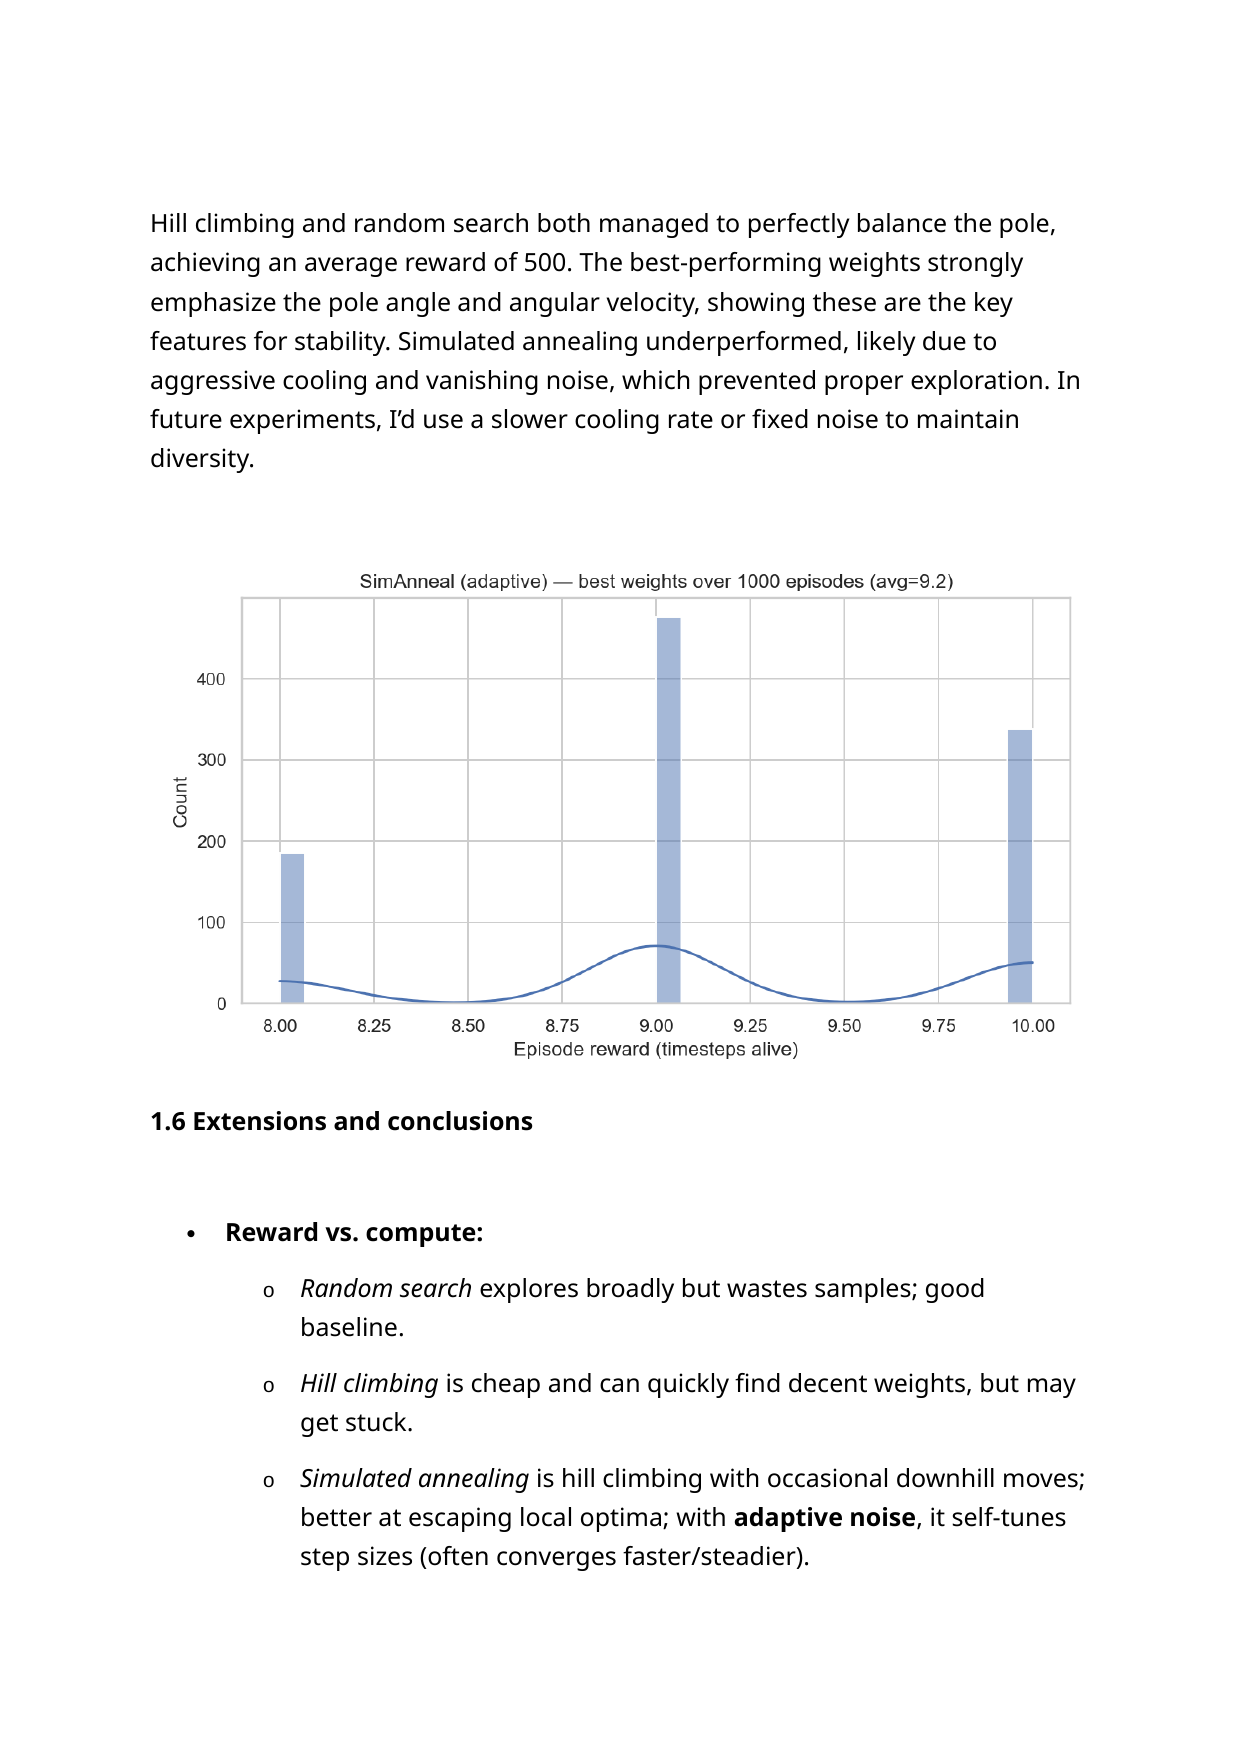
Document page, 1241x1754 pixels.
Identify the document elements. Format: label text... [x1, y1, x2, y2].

list Reward vs. compute: [187, 1215, 1090, 1249]
picture [150, 552, 1091, 1082]
list Hill climbing is cheap and can quickly find decent weights, but may get stuck. [262, 1366, 1090, 1439]
text 1.6 Extensions and conclusions [150, 1103, 1090, 1137]
list Simulated annealing is hill climbing with occasional downhill moves; better at escaping local optima; with adaptive noise, it self-tunes step sizes (often converges faster/steadier). [262, 1461, 1090, 1573]
list Random search explores broadly but wastes samples; good baseline. [262, 1271, 1090, 1344]
text Hill climbing and random search both managed to perfectly balance the pole, achieving an average reward of 500. The best-performing weights strongly emphasize the pole angle and angular velocity, showing these are the key features for stability. Simulated annealing underperformed, likely due to aggressive cooling and vanishing noise, which prevented proper exploration. In future experiments, I’d use a slower cooling rate or fixed noise to maintain diversity. [150, 206, 1090, 475]
